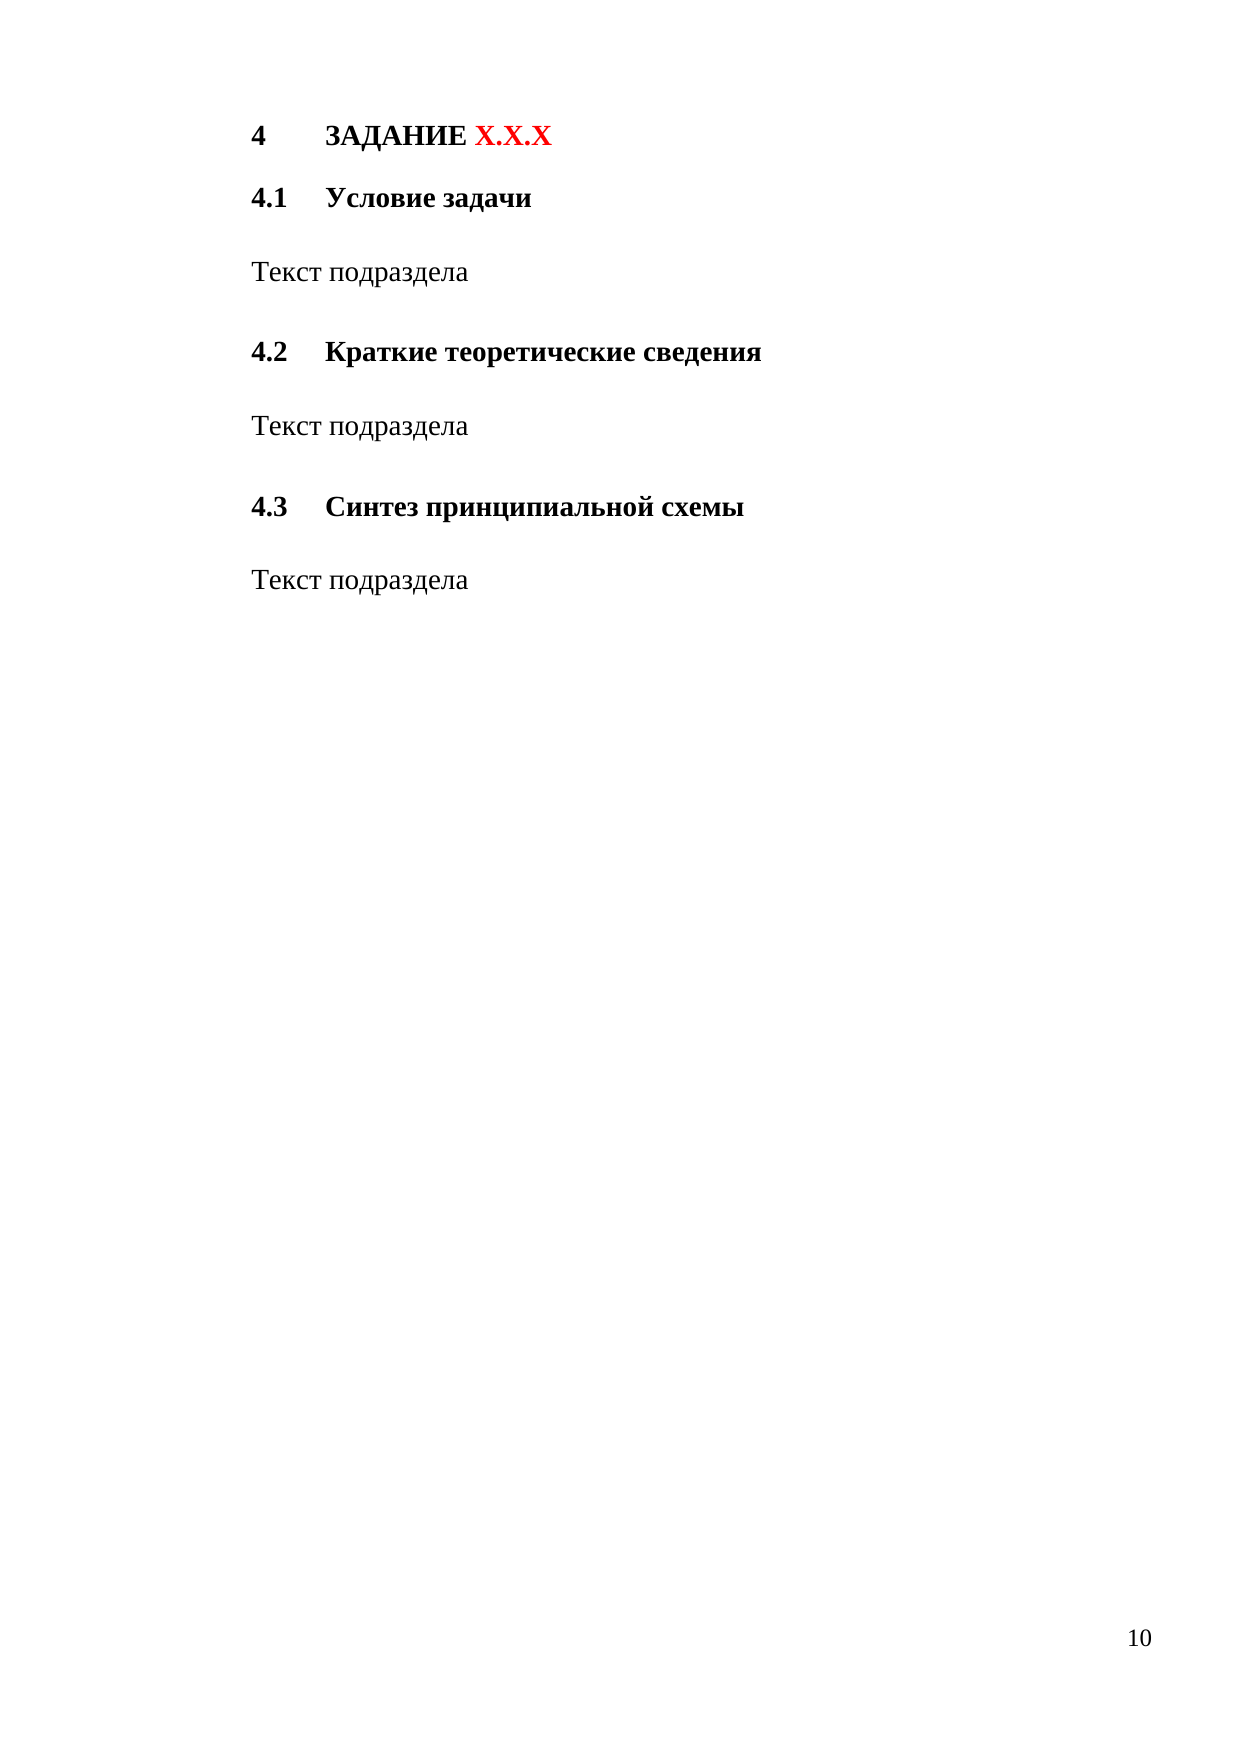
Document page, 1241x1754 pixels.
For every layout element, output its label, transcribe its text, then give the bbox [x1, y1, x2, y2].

text Текст подраздела [177, 408, 1152, 442]
text Условие задачи [177, 180, 1152, 214]
text Текст подраздела [177, 562, 1152, 596]
text Синтез принципиальной схемы [177, 489, 1152, 522]
text Текст подраздела [177, 254, 1152, 288]
text задание х.х.х [177, 118, 1152, 152]
text Краткие теоретические сведения [177, 334, 1152, 368]
